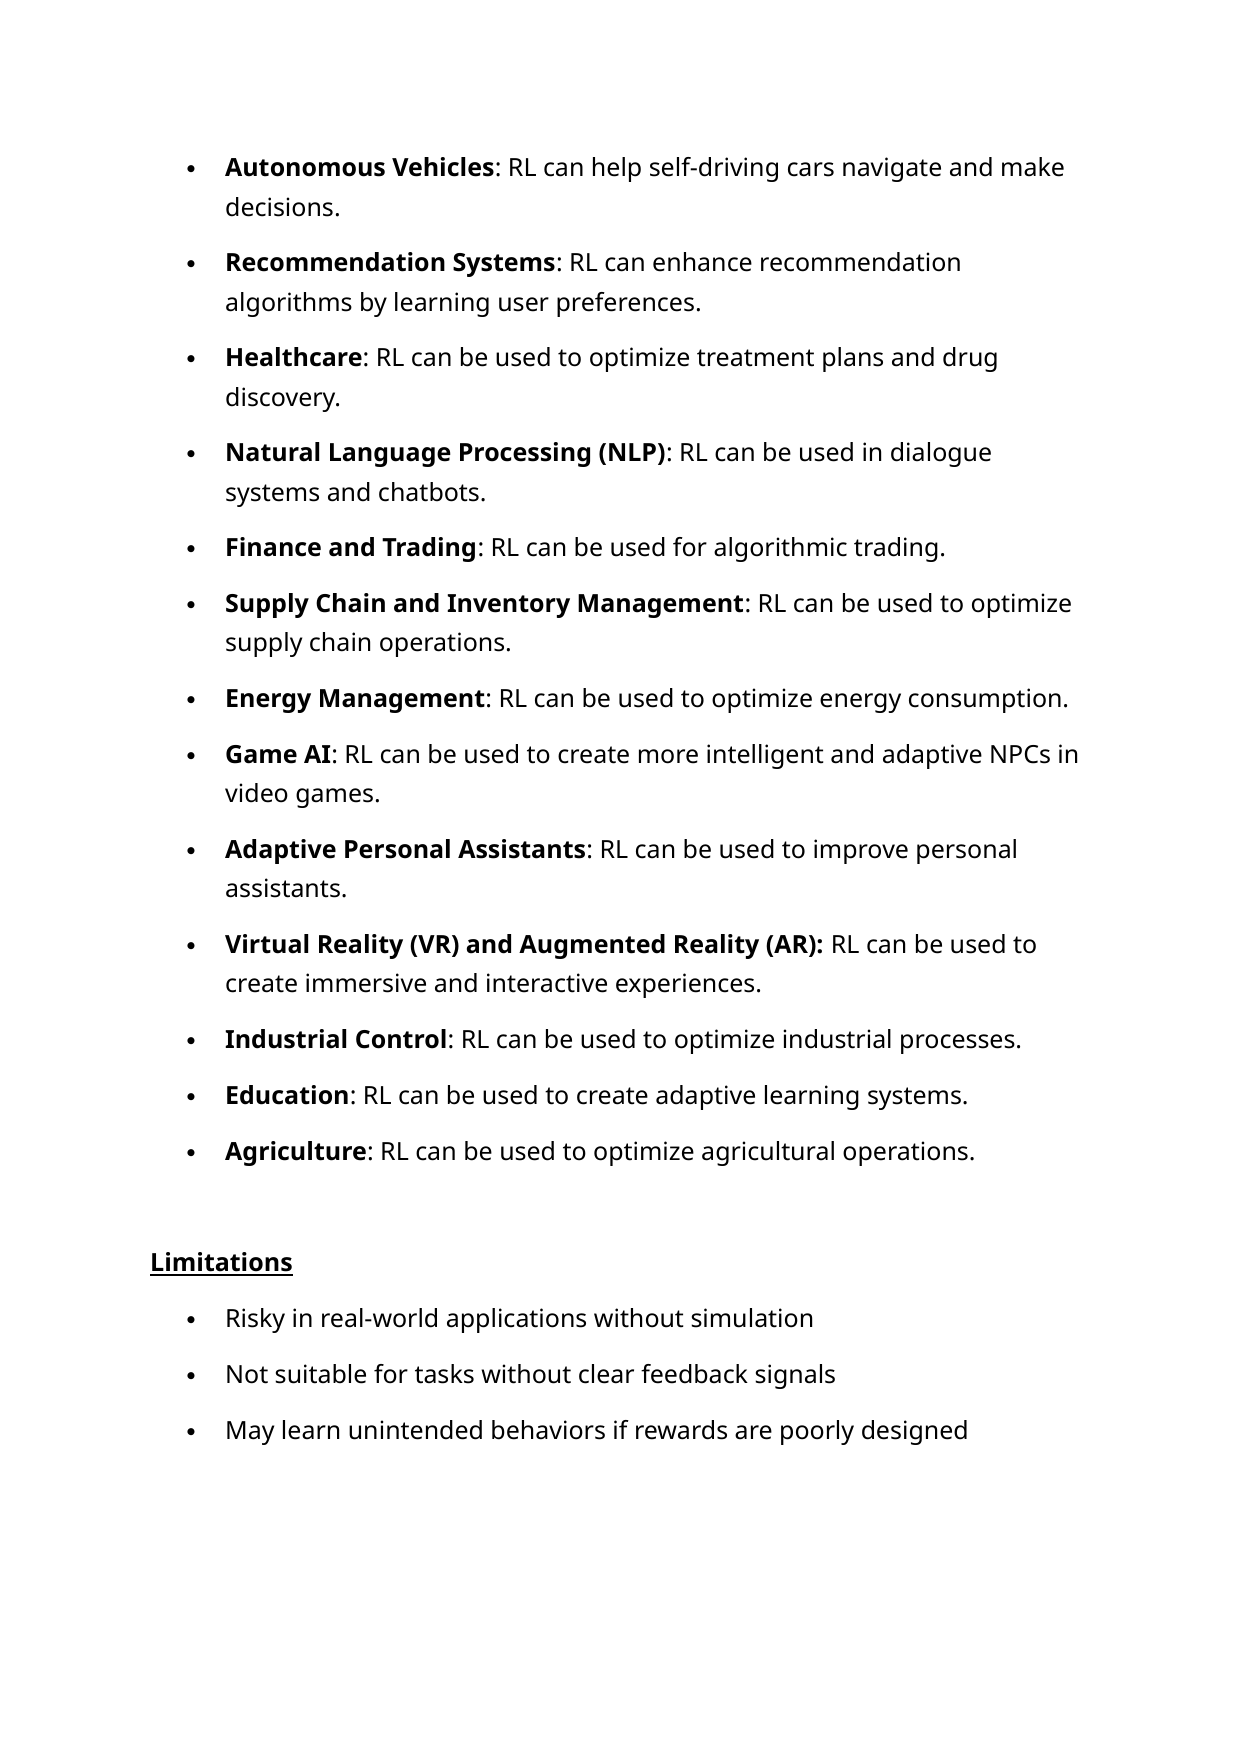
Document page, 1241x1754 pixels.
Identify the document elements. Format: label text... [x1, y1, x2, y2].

list Not suitable for tasks without clear feedback signals [187, 1357, 1090, 1391]
list Supply Chain and Inventory Management: RL can be used to optimize supply chain operations. [187, 586, 1090, 659]
list Recommendation Systems: RL can enhance recommendation algorithms by learning user preferences. [187, 245, 1090, 318]
list Education: RL can be used to create adaptive learning systems. [187, 1077, 1090, 1112]
list May learn unintended behaviors if rewards are poorly designed [187, 1412, 1090, 1447]
list Energy Management: RL can be used to optimize energy consumption. [187, 681, 1090, 715]
list Industrial Control: RL can be used to optimize industrial processes. [187, 1022, 1090, 1056]
list Natural Language Processing (NLP): RL can be used in dialogue systems and chatbots. [187, 435, 1090, 508]
list Virtual Reality (VR) and Augmented Reality (AR): RL can be used to create immersive and interactive experiences. [187, 927, 1090, 1000]
list Healthcare: RL can be used to optimize treatment plans and drug discovery. [187, 340, 1090, 413]
text Limitations [150, 1245, 1090, 1279]
list Adaptive Personal Assistants: RL can be used to improve personal assistants. [187, 832, 1090, 905]
list Finance and Trading: RL can be used for algorithmic trading. [187, 530, 1090, 564]
list Agriculture: RL can be used to optimize agricultural operations. [187, 1133, 1090, 1167]
list Autonomous Vehicles: RL can help self-driving cars navigate and make decisions. [187, 150, 1090, 223]
list Risky in real-world applications without simulation [187, 1301, 1090, 1335]
list Game AI: RL can be used to create more intelligent and adaptive NPCs in video games. [187, 737, 1090, 810]
